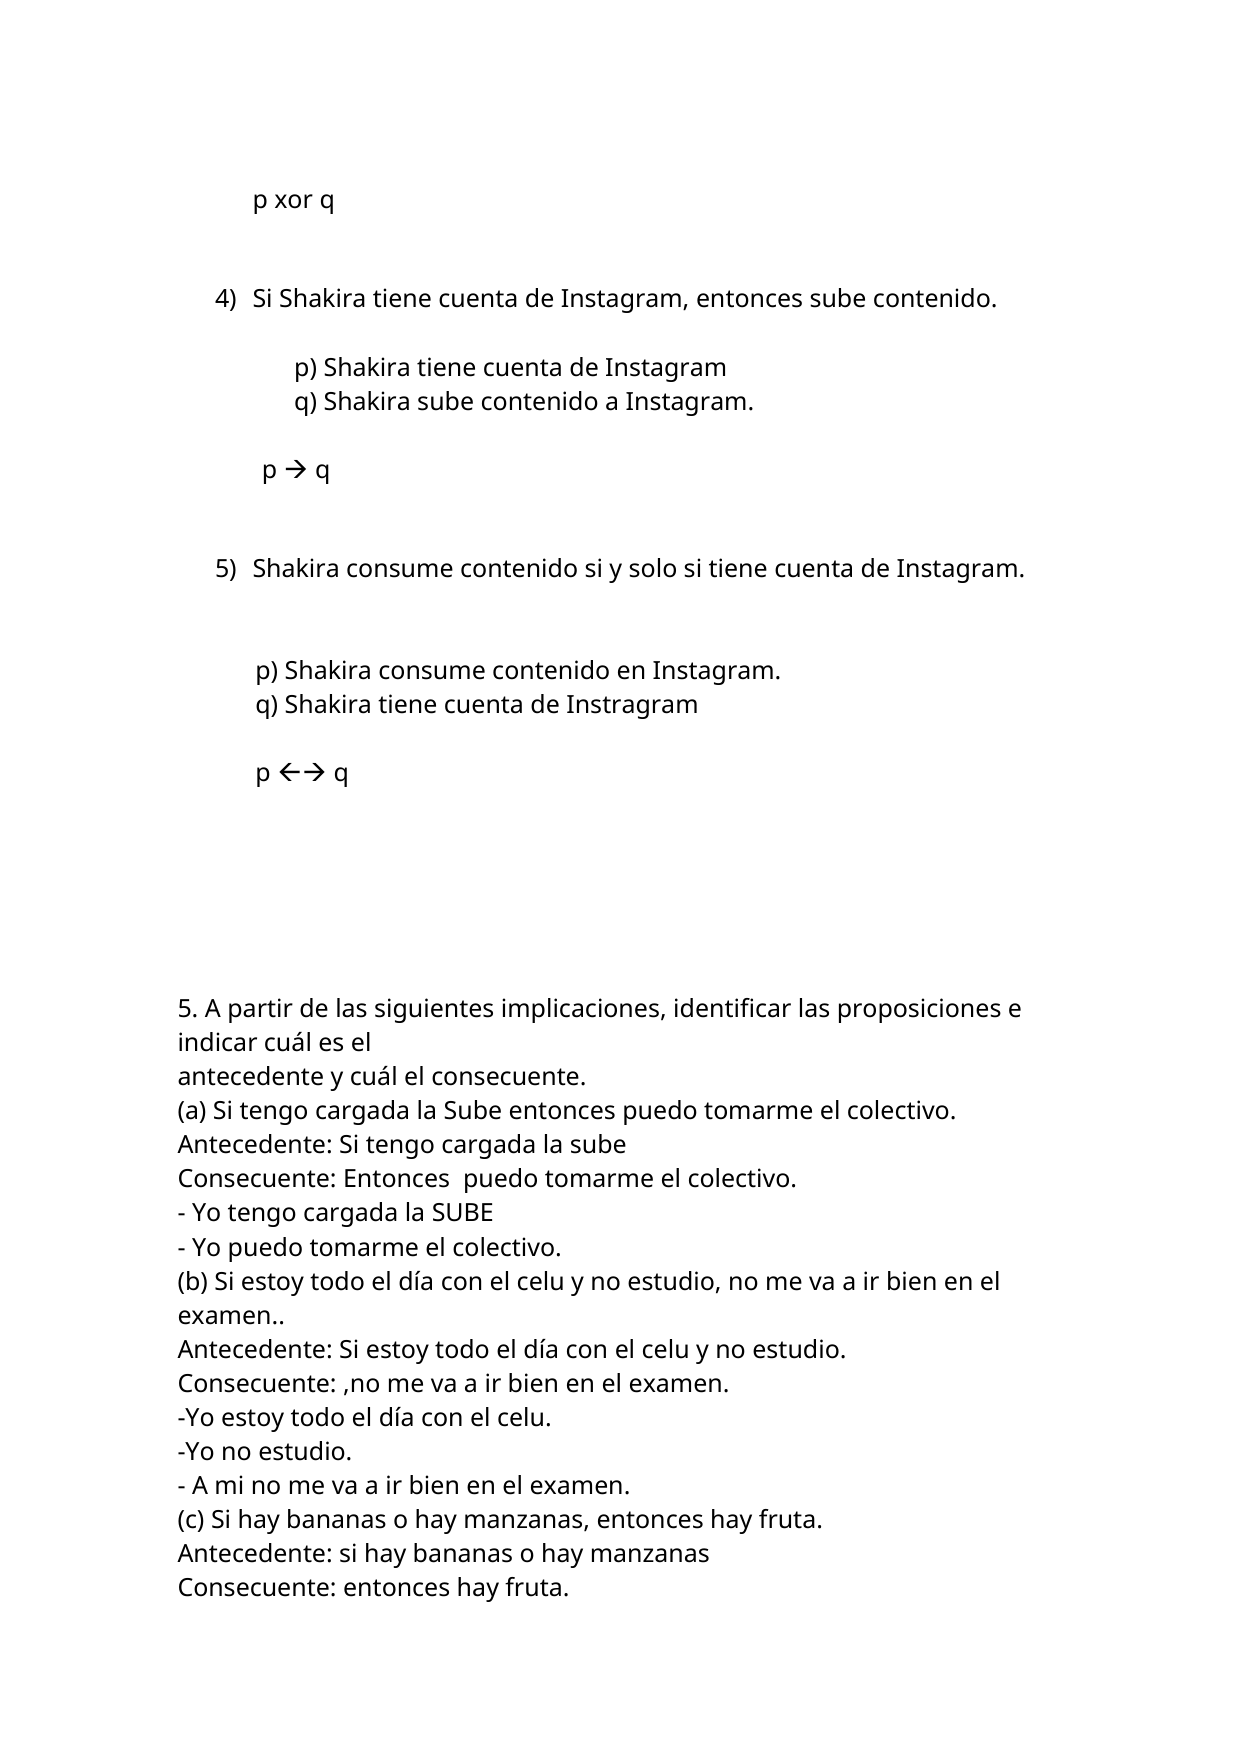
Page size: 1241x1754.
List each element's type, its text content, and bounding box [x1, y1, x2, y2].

text -Yo no estudio. [177, 1433, 1063, 1468]
text - A mi no me va a ir bien en el examen. [177, 1468, 1063, 1502]
text p) Shakira tiene cuenta de Instagram [177, 349, 1063, 383]
list Si Shakira tiene cuenta de Instagram, entonces sube contenido. [215, 281, 1063, 315]
text p q [177, 451, 1063, 485]
text - Yo puedo tomarme el colectivo. [177, 1229, 1063, 1263]
text Antecedente: Si tengo cargada la sube [177, 1127, 1063, 1161]
text Antecedente: si hay bananas o hay manzanas [177, 1536, 1063, 1570]
text (b) Si estoy todo el día con el celu y no estudio, no me va a ir bien en el examen.. [177, 1263, 1063, 1331]
text - Yo tengo cargada la SUBE [177, 1195, 1063, 1229]
text 5. A partir de las siguientes implicaciones, identificar las proposiciones e indicar cuál es el [177, 991, 1063, 1059]
text Consecuente: ,no me va a ir bien en el examen. [177, 1365, 1063, 1399]
text q) Shakira tiene cuenta de Instragram [177, 687, 1063, 721]
text p xor q [252, 182, 1063, 216]
text p) Shakira consume contenido en Instagram. [177, 653, 1063, 687]
text Consecuente: entonces hay fruta. [177, 1570, 1063, 1604]
text Antecedente: Si estoy todo el día con el celu y no estudio. [177, 1331, 1063, 1365]
text (a) Si tengo cargada la Sube entonces puedo tomarme el colectivo. [177, 1093, 1063, 1127]
text -Yo estoy todo el día con el celu. [177, 1399, 1063, 1433]
list Shakira consume contenido si y solo si tiene cuenta de Instagram. [215, 551, 1063, 585]
text Consecuente: Entonces puedo tomarme el colectivo. [177, 1161, 1063, 1195]
text p q [177, 755, 1063, 789]
text (c) Si hay bananas o hay manzanas, entonces hay fruta. [177, 1502, 1063, 1536]
text antecedente y cuál el consecuente. [177, 1059, 1063, 1093]
text q) Shakira sube contenido a Instagram. [177, 383, 1063, 417]
